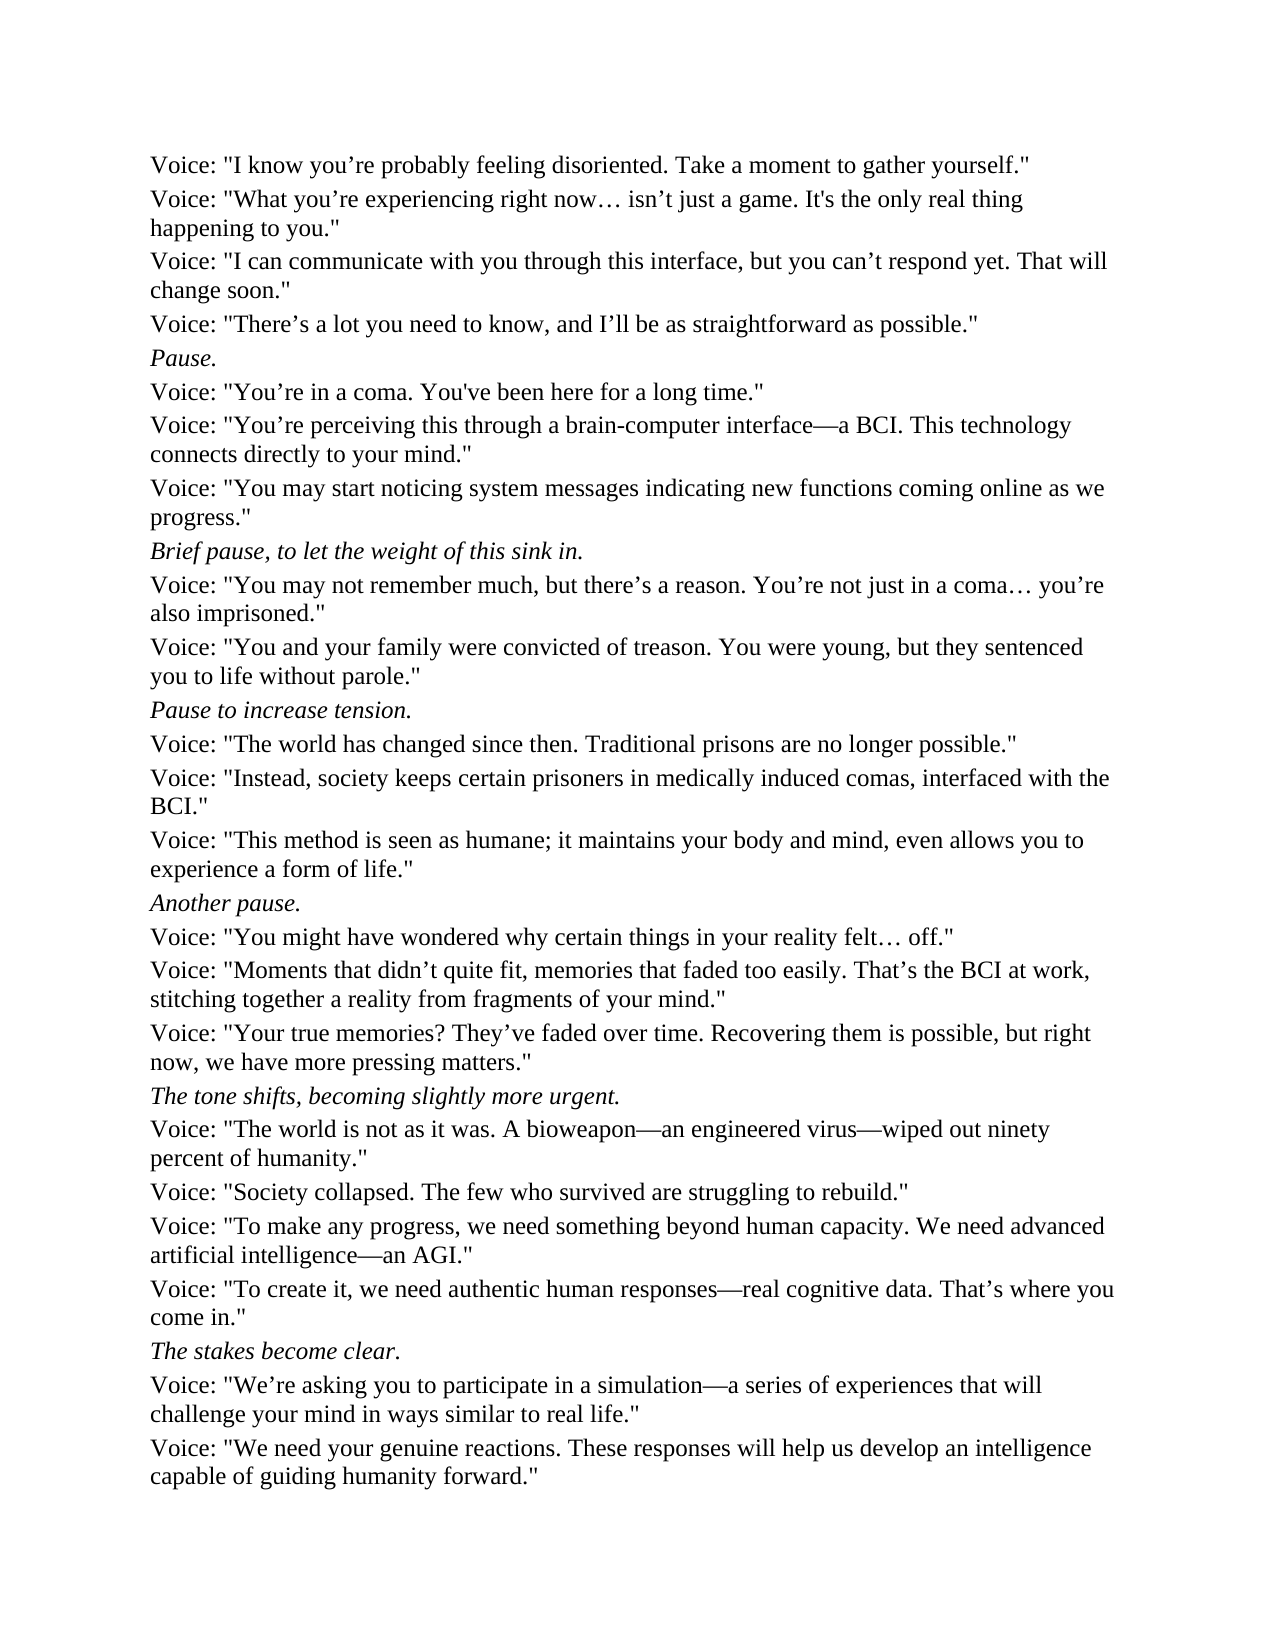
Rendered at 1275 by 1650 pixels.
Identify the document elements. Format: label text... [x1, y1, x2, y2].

text Voice: "You may start noticing system messages indicating new functions coming online as we progress." [150, 473, 1125, 531]
text Voice: "Your true memories? They’ve faded over time. Recovering them is possible, but right now, we have more pressing matters." [150, 1018, 1125, 1076]
text Voice: "Instead, society keeps certain prisoners in medically induced comas, interfaced with the BCI." [150, 763, 1125, 820]
text Voice: "I know you’re probably feeling disoriented. Take a moment to gather yourself." [150, 150, 1125, 179]
text The stakes become clear. [150, 1336, 1125, 1365]
text Pause to increase tension. [150, 695, 1125, 724]
text Voice: "To make any progress, we need something beyond human capacity. We need advanced artificial intelligence—an AGI." [150, 1211, 1125, 1268]
text Pause. [150, 343, 1125, 372]
text Voice: "Moments that didn’t quite fit, memories that faded too easily. That’s the BCI at work, stitching together a reality from fragments of your mind." [150, 956, 1125, 1013]
text Brief pause, to let the weight of this sink in. [150, 536, 1125, 564]
text Voice: "What you’re experiencing right now… isn’t just a game. It's the only real thing happening to you." [150, 184, 1125, 241]
text Voice: "We’re asking you to participate in a simulation—a series of experiences that will challenge your mind in ways similar to real life." [150, 1370, 1125, 1428]
text Voice: "The world is not as it was. A bioweapon—an engineered virus—wiped out ninety percent of humanity." [150, 1114, 1125, 1172]
text Voice: "I can communicate with you through this interface, but you can’t respond yet. That will change soon." [150, 246, 1125, 304]
text Voice: "You’re perceiving this through a brain-computer interface—a BCI. This technology connects directly to your mind." [150, 411, 1125, 468]
text Voice: "You might have wondered why certain things in your reality felt… off." [150, 922, 1125, 950]
text Voice: "This method is seen as humane; it maintains your body and mind, even allows you to experience a form of life." [150, 825, 1125, 883]
text Another pause. [150, 888, 1125, 917]
text Voice: "The world has changed since then. Traditional prisons are no longer possible." [150, 729, 1125, 757]
text The tone shifts, becoming slightly more urgent. [150, 1081, 1125, 1109]
text Voice: "There’s a lot you need to know, and I’ll be as straightforward as possible." [150, 309, 1125, 338]
text Voice: "You and your family were convicted of treason. You were young, but they sentenced you to life without parole." [150, 632, 1125, 690]
text Voice: "To create it, we need authentic human responses—real cognitive data. That’s where you come in." [150, 1274, 1125, 1331]
text Voice: "You may not remember much, but there’s a reason. You’re not just in a coma… you’re also imprisoned." [150, 570, 1125, 627]
text Voice: "You’re in a coma. You've been here for a long time." [150, 377, 1125, 406]
text Voice: "Society collapsed. The few who survived are struggling to rebuild." [150, 1177, 1125, 1206]
text Voice: "We need your genuine reactions. These responses will help us develop an intelligence capable of guiding humanity forward." [150, 1433, 1125, 1490]
